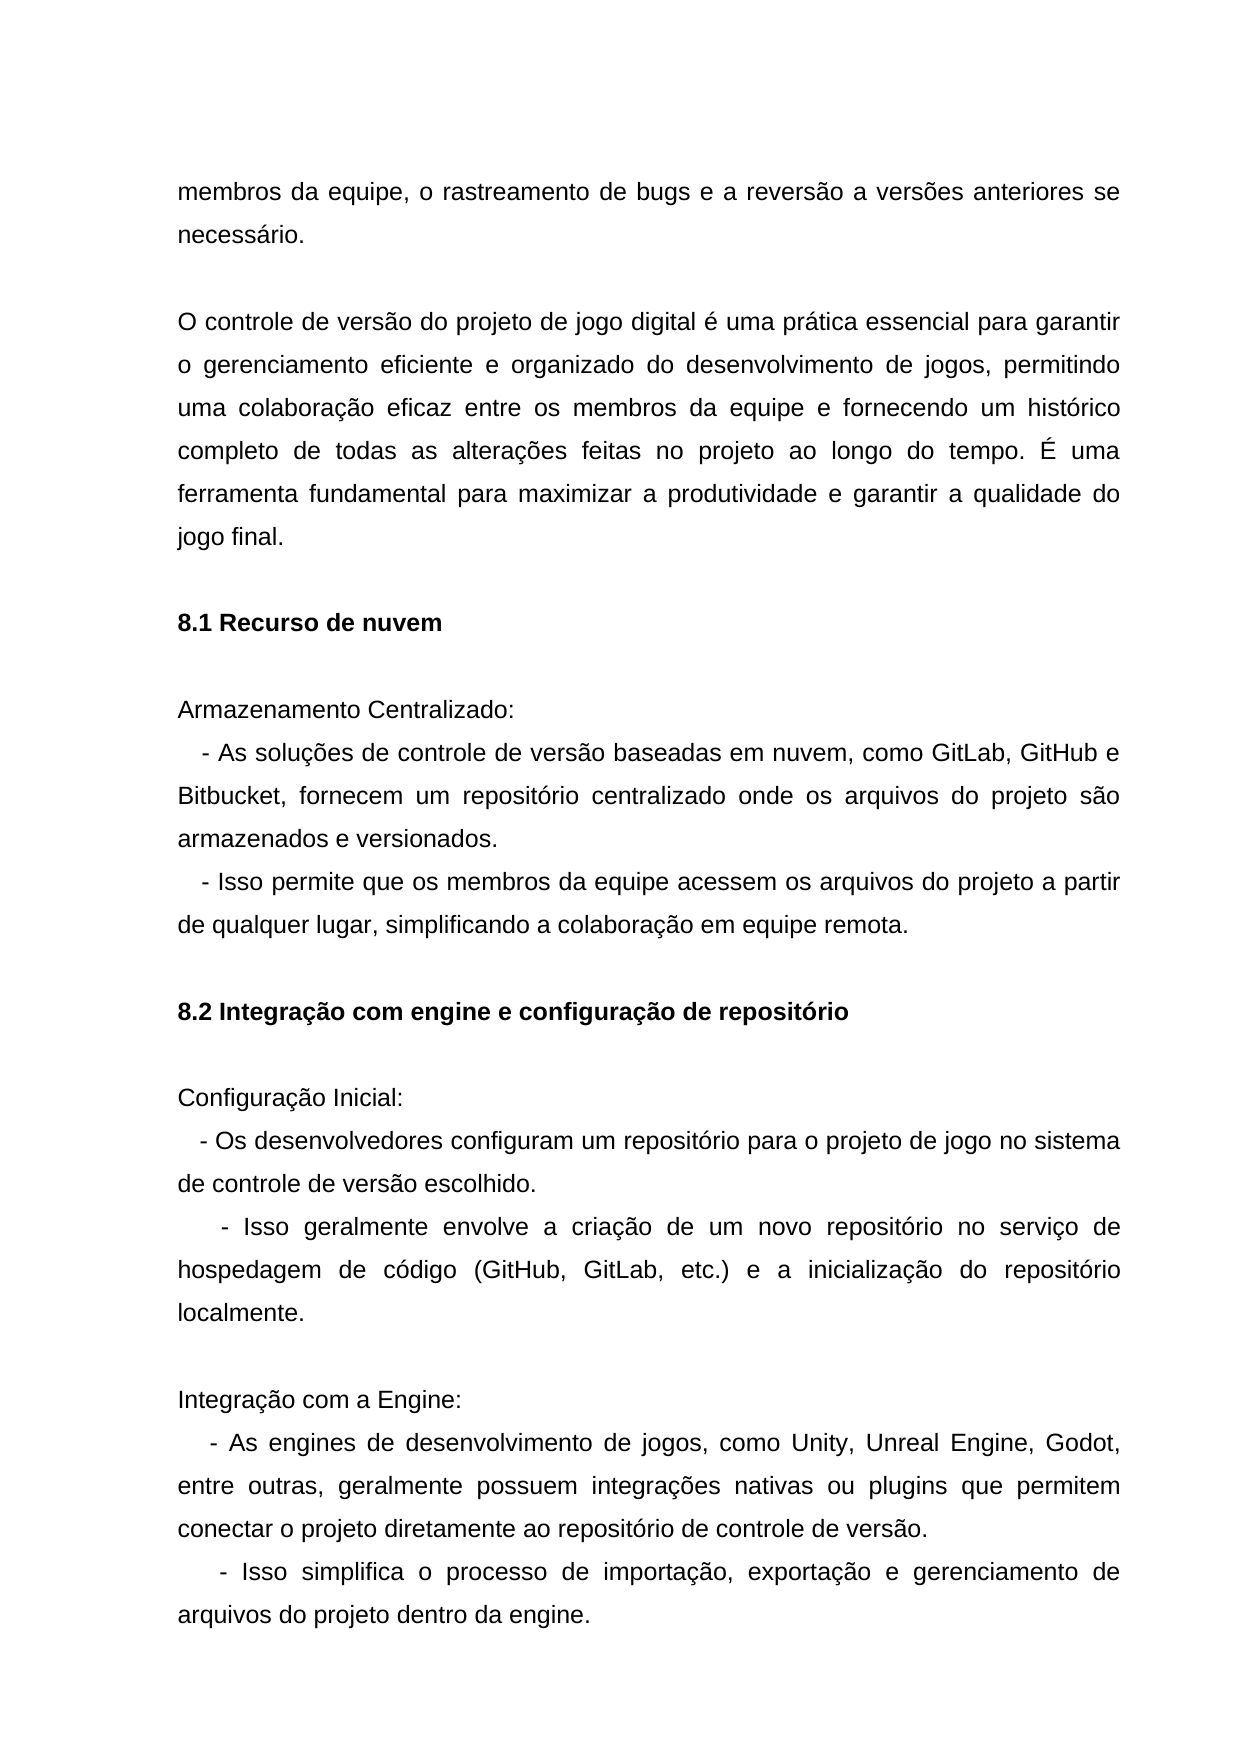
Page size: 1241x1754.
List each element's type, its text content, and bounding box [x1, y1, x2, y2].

text - Isso simplifica o processo de importação, exportação e gerenciamento de arquivos do projeto dentro da engine. [177, 1557, 1122, 1629]
text - Os desenvolvedores configuram um repositório para o projeto de jogo no sistema de controle de versão escolhido. [177, 1126, 1122, 1198]
text O controle de versão do projeto de jogo digital é uma prática essencial para garantir o gerenciamento eficiente e organizado do desenvolvimento de jogos, permitindo uma colaboração eficaz entre os membros da equipe e fornecendo um histórico completo de todas as alterações feitas no projeto ao longo do tempo. É uma ferramenta fundamental para maximizar a produtividade e garantir a qualidade do jogo final. [177, 307, 1122, 551]
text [177, 177, 1122, 249]
text - Isso permite que os membros da equipe acessem os arquivos do projeto a partir de qualquer lugar, simplificando a colaboração em equipe remota. [177, 867, 1122, 939]
text - As soluções de controle de versão baseadas em nuvem, como GitLab, GitHub e Bitbucket, fornecem um repositório centralizado onde os arquivos do projeto são armazenados e versionados. [177, 738, 1122, 853]
text Armazenamento Centralizado: [177, 695, 1122, 723]
text Integração com a Engine: [177, 1385, 1122, 1413]
text - Isso geralmente envolve a criação de um novo repositório no serviço de hospedagem de código (GitHub, GitLab, etc.) e a inicialização do repositório localmente. [177, 1212, 1122, 1327]
text Configuração Inicial: [177, 1083, 1122, 1112]
text 8.1 Recurso de nuvem [177, 608, 1122, 637]
text 8.2 Integração com engine e configuração de repositório [177, 997, 1122, 1025]
text - As engines de desenvolvimento de jogos, como Unity, Unreal Engine, Godot, entre outras, geralmente possuem integrações nativas ou plugins que permitem conectar o projeto diretamente ao repositório de controle de versão. [177, 1428, 1122, 1543]
